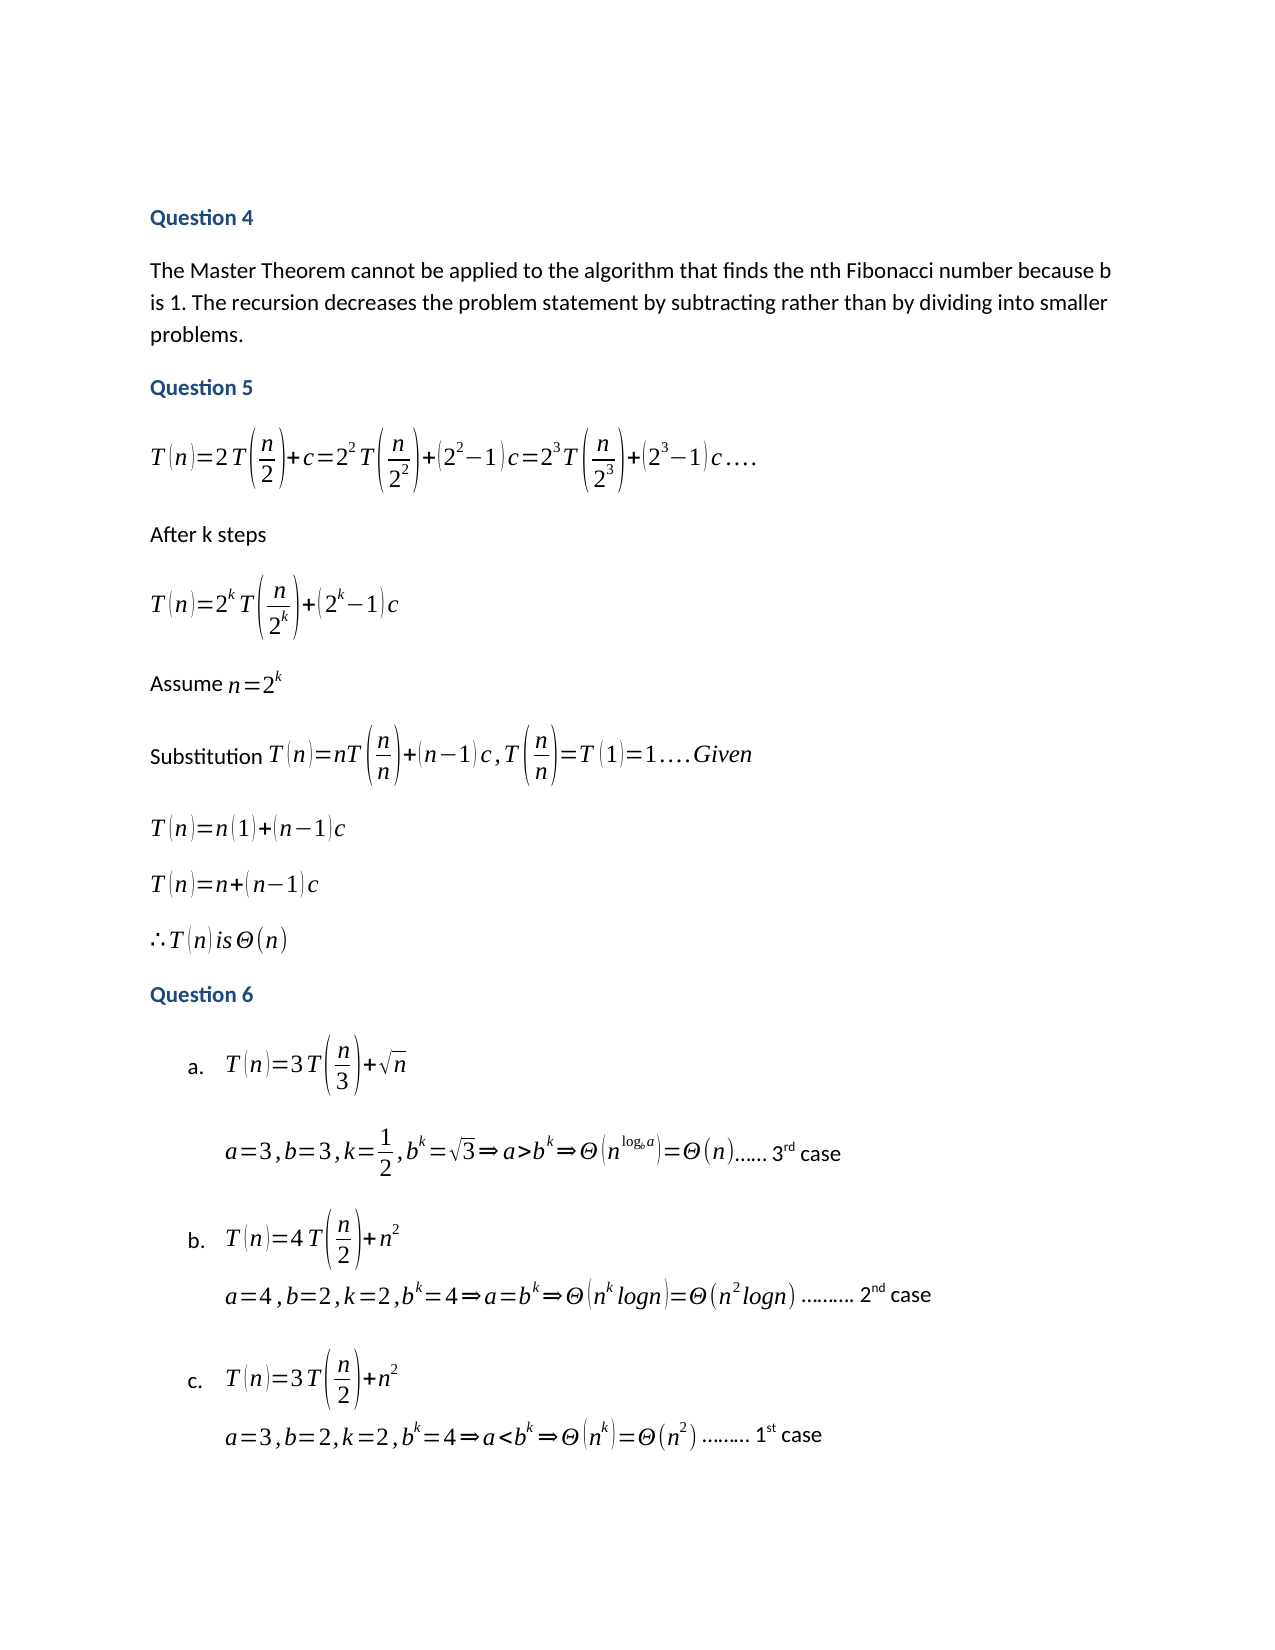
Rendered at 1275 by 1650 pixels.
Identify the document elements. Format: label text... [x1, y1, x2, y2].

text Question 4 [150, 203, 1125, 231]
text Question 6 [150, 981, 1125, 1008]
text After k steps [150, 520, 1125, 548]
text Question 5 [150, 373, 1125, 401]
list ………. 2nd case [225, 1277, 1125, 1311]
text …… 3rd case [150, 1123, 1125, 1182]
text The Master Theorem cannot be applied to the algorithm that finds the nth Fibonacci number because b is 1. The recursion decreases the problem statement by subtracting rather than by dividing into smaller problems. [150, 256, 1125, 348]
list ……… 1st case [225, 1417, 1125, 1451]
text Substitution [150, 723, 1125, 788]
text Assume [150, 667, 1125, 698]
